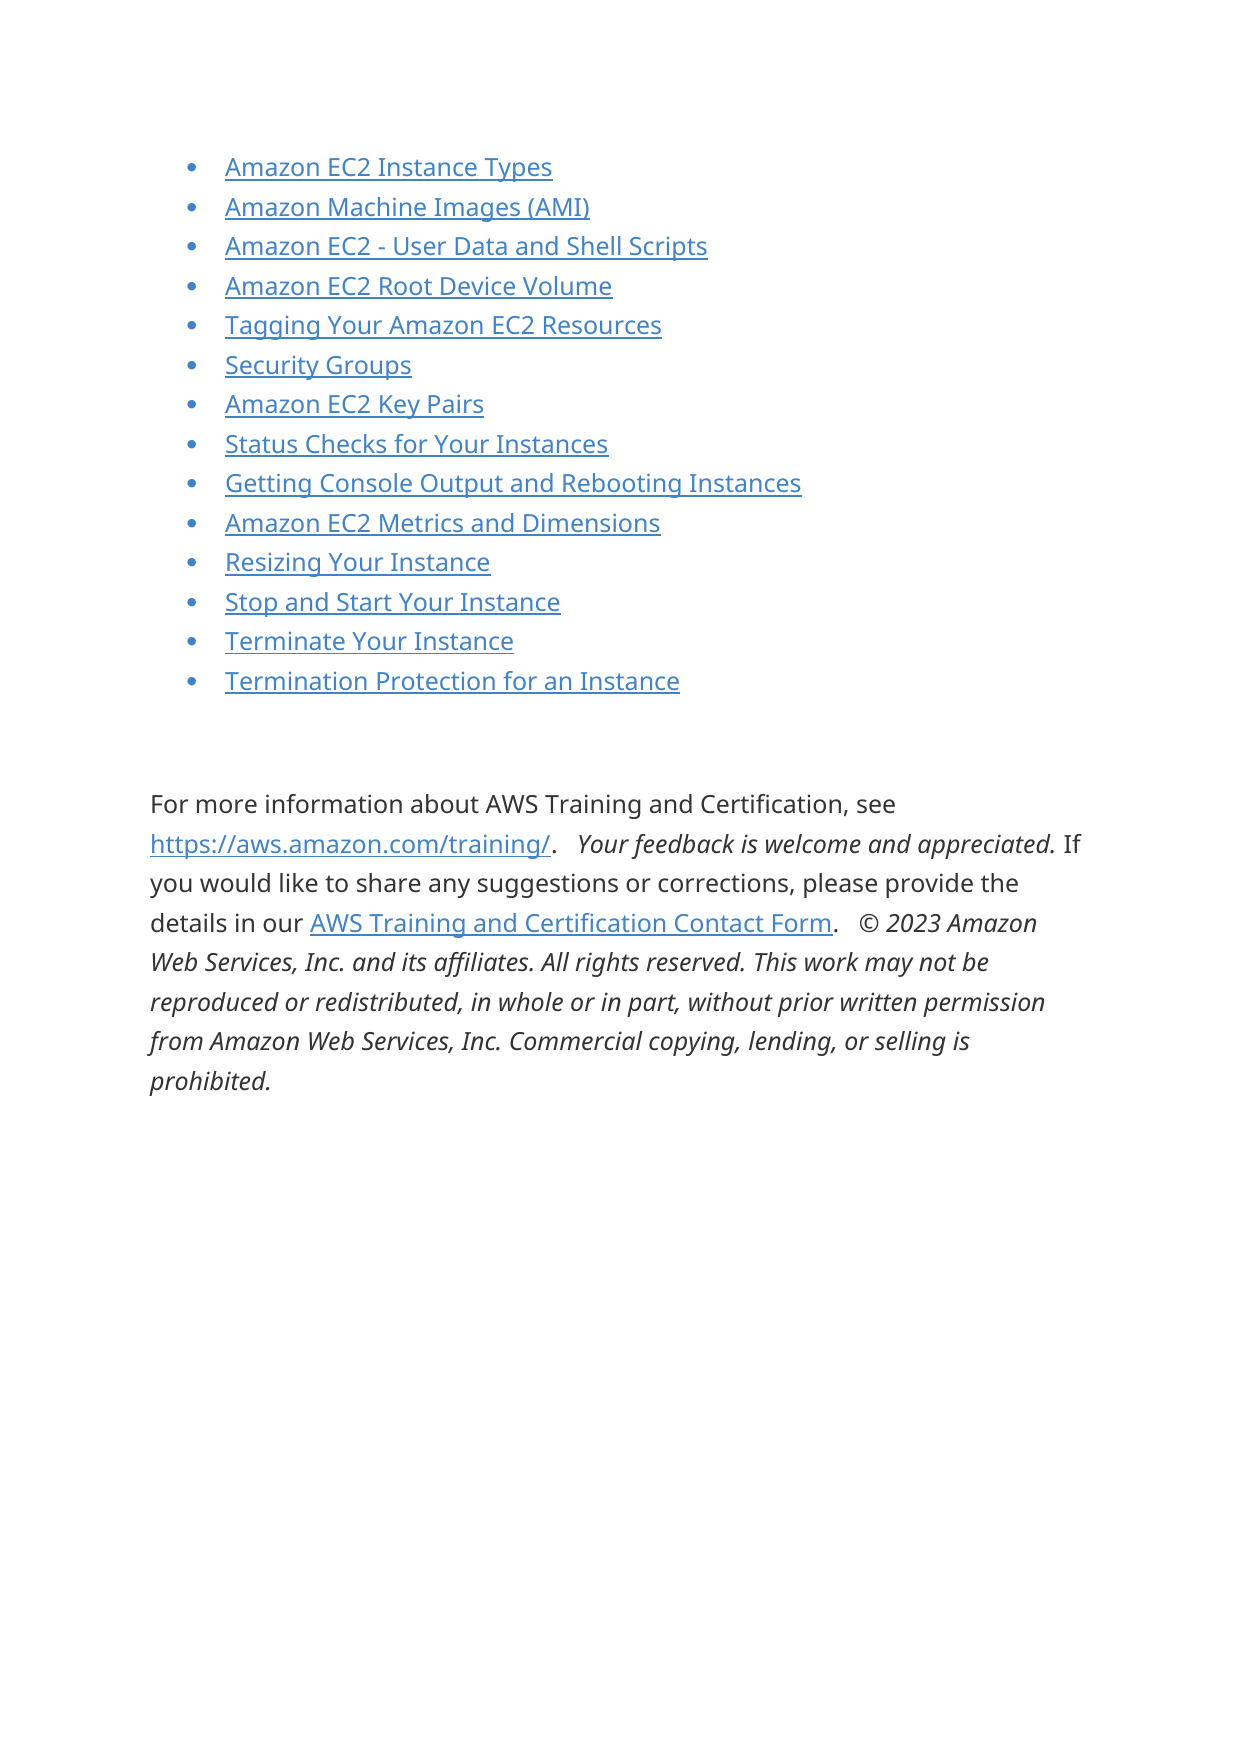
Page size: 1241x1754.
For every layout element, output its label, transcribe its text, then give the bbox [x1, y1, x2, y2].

list Status Checks for Your Instances [187, 426, 1090, 460]
list Amazon EC2 Instance Types [187, 150, 1090, 184]
list Termination Protection for an Instance [187, 663, 1090, 697]
list Security Groups [187, 347, 1090, 381]
list Tagging Your Amazon EC2 Resources [187, 308, 1090, 342]
list Resizing Your Instance [187, 545, 1090, 579]
list Amazon EC2 Metrics and Dimensions [187, 505, 1090, 539]
list Getting Console Output and Rebooting Instances [187, 466, 1090, 500]
text For more information about AWS Training and Certification, see https://aws.amazon.com/training/. Your feedback is welcome and appreciated. If you would like to share any suggestions or corrections, please provide the details in our AWS Training and Certification Contact Form. © 2023 Amazon Web Services, Inc. and its affiliates. All rights reserved. This work may not be reproduced or redistributed, in whole or in part, without prior written permission from Amazon Web Services, Inc. Commercial copying, lending, or selling is prohibited. [150, 787, 1090, 1098]
list Terminate Your Instance [187, 624, 1090, 658]
list Stop and Start Your Instance [187, 584, 1090, 618]
list Amazon EC2 - User Data and Shell Scripts [187, 229, 1090, 263]
list Amazon EC2 Root Device Volume [187, 268, 1090, 302]
list Amazon EC2 Key Pairs [187, 387, 1090, 421]
list Amazon Machine Images (AMI) [187, 189, 1090, 223]
